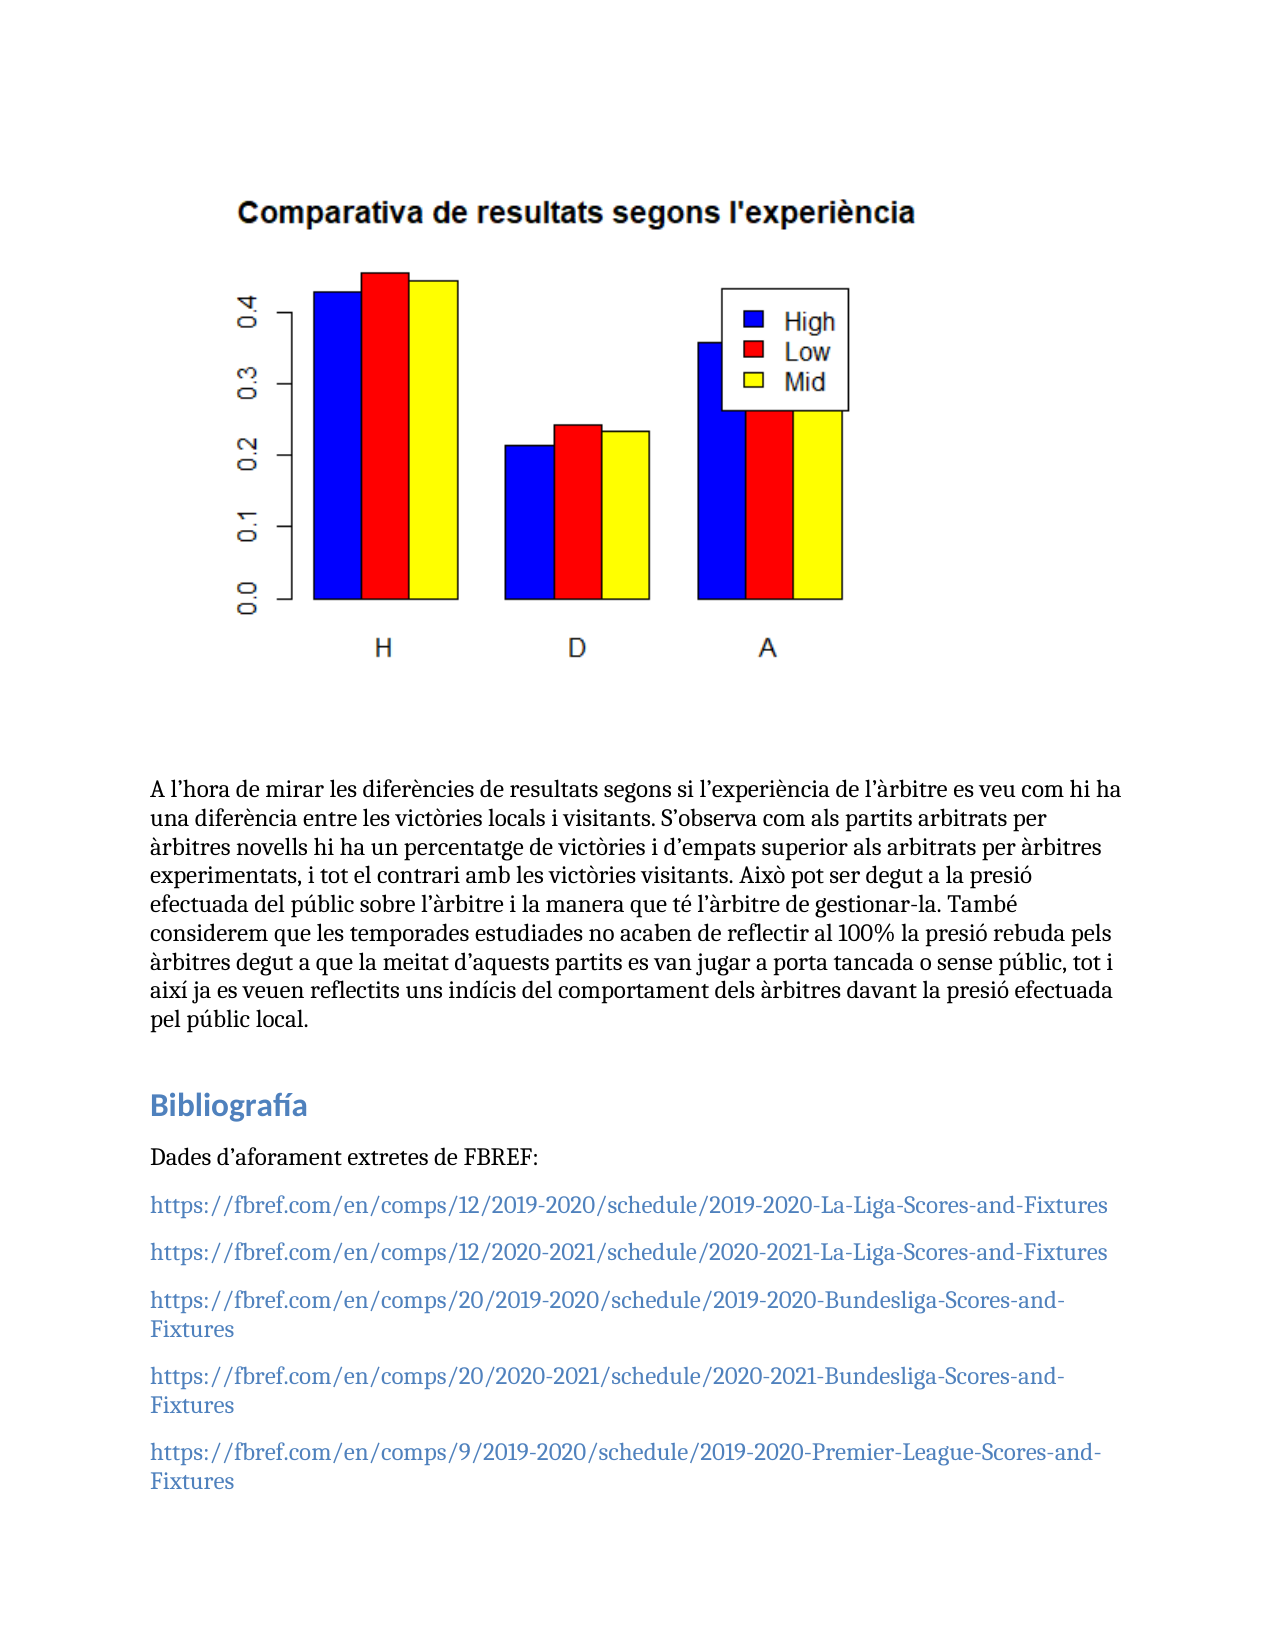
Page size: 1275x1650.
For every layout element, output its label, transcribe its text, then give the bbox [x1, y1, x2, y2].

text https://fbref.com/en/comps/20/2020-2021/schedule/2020-2021-Bundesliga-Scores-and-Fixtures [150, 1362, 1125, 1419]
subtitle Bibliografía [150, 1084, 1125, 1124]
text Dades d’aforament extretes de FBREF: [150, 1143, 1125, 1172]
text https://fbref.com/en/comps/12/2019-2020/schedule/2019-2020-La-Liga-Scores-and-Fixtures [150, 1191, 1125, 1219]
text https://fbref.com/en/comps/20/2019-2020/schedule/2019-2020-Bundesliga-Scores-and-Fixtures [150, 1286, 1125, 1343]
text A l’hora de mirar les diferències de resultats segons si l’experiència de l’àrbitre es veu com hi ha una diferència entre les victòries locals i visitants. S’observa com als partits arbitrats per àrbitres novells hi ha un percentatge de victòries i d’empats superior als arbitrats per àrbitres experimentats, i tot el contrari amb les victòries visitants. Això pot ser degut a la presió efectuada del públic sobre l’àrbitre i la manera que té l’àrbitre de gestionar-la. També considerem que les temporades estudiades no acaben de reflectir al 100% la presió rebuda pels àrbitres degut a que la meitat d’aquests partits es van jugar a porta tancada o sense públic, tot i així ja es veuen reflectits uns indícis del comportament dels àrbitres davant la presió efectuada pel públic local. [150, 775, 1125, 1034]
picture [168, 150, 927, 757]
text https://fbref.com/en/comps/12/2020-2021/schedule/2020-2021-La-Liga-Scores-and-Fixtures [150, 1238, 1125, 1267]
text https://fbref.com/en/comps/9/2019-2020/schedule/2019-2020-Premier-League-Scores-and-Fixtures [150, 1438, 1125, 1496]
